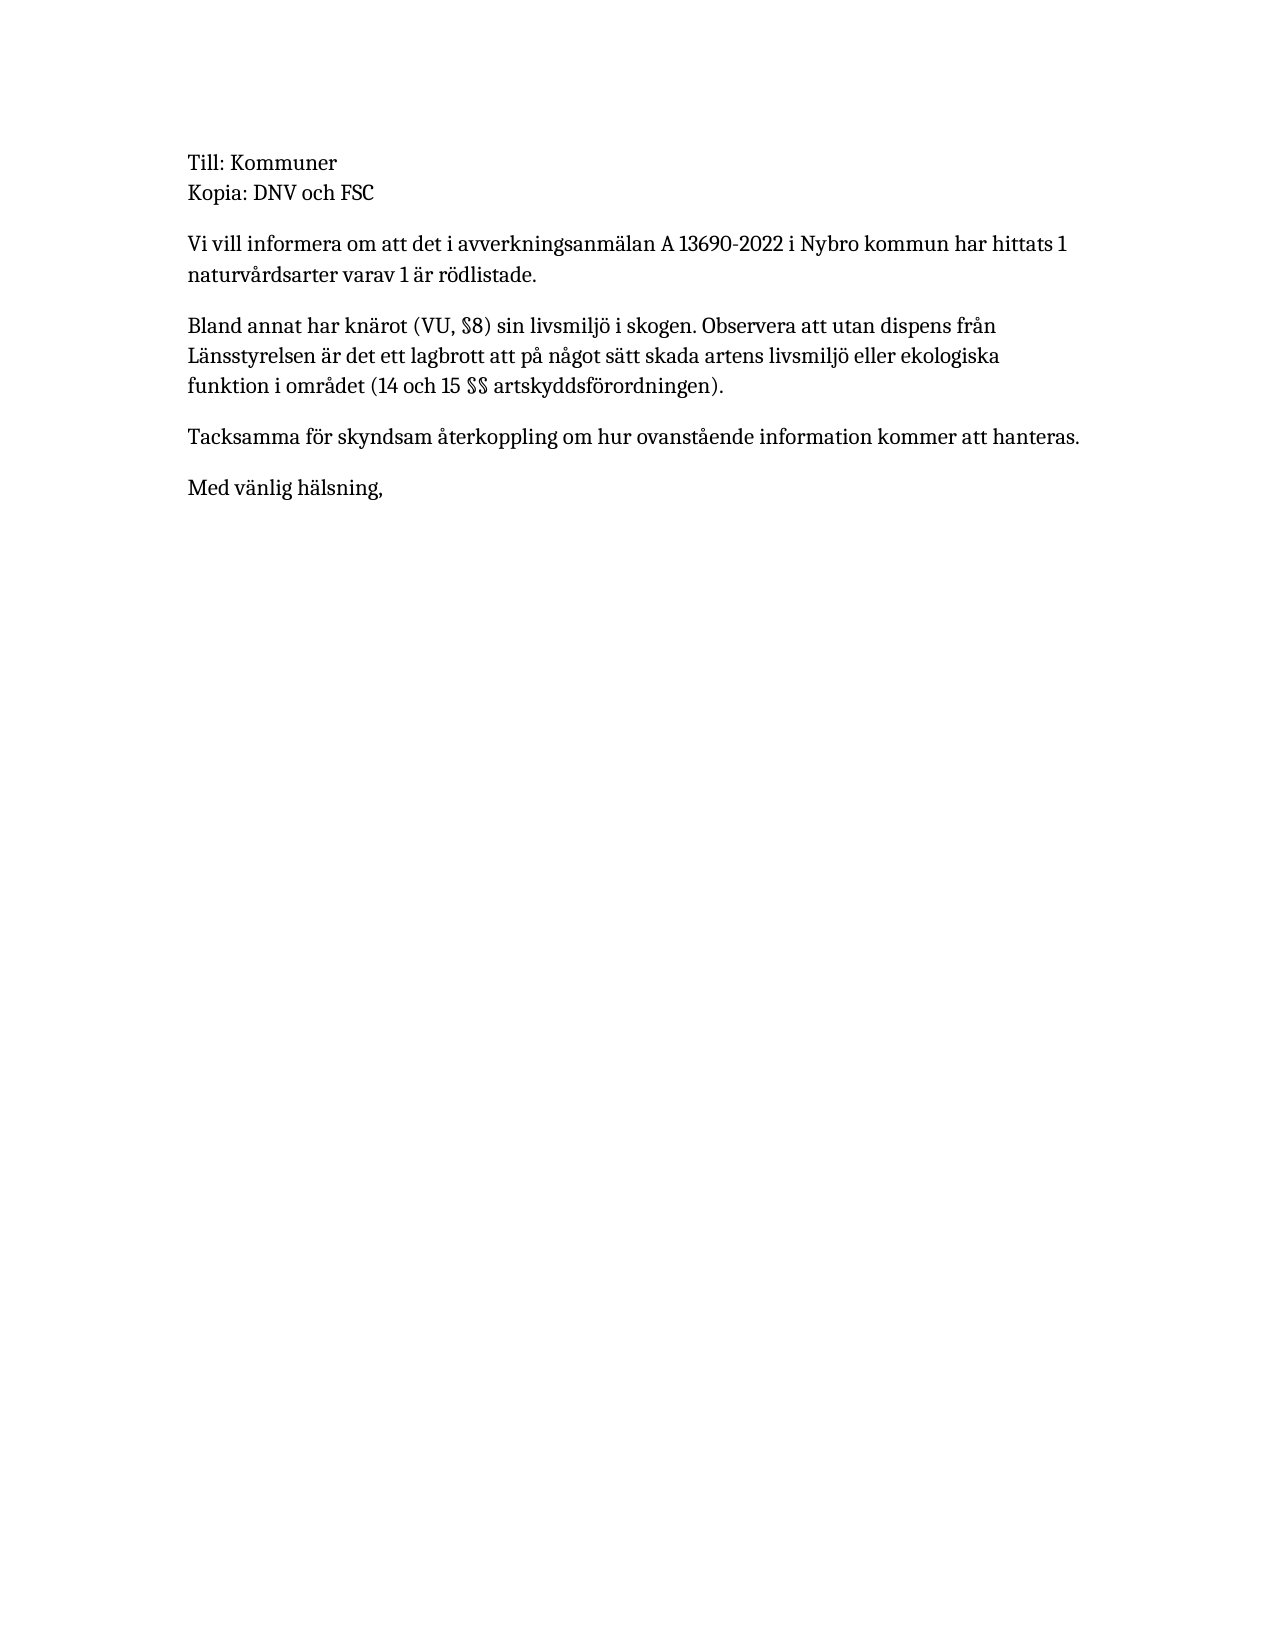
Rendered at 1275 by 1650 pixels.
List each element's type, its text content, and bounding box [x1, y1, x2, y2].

text Till: Kommuner Kopia: DNV och FSC [187, 150, 1087, 207]
text Vi vill informera om att det i avverkningsanmälan A 13690-2022 i Nybro kommun har hittats 1 naturvårdsarter varav 1 är rödlistade. [187, 231, 1087, 288]
text Tacksamma för skyndsam återkoppling om hur ovanstående information kommer att hanteras. [187, 424, 1087, 450]
text Bland annat har knärot (VU, §8) sin livsmiljö i skogen. Observera att utan dispens från Länsstyrelsen är det ett lagbrott att på något sätt skada artens livsmiljö eller ekologiska funktion i området (14 och 15 §§ artskyddsförordningen). [187, 312, 1087, 399]
text Med vänlig hälsning, [187, 475, 1087, 532]
